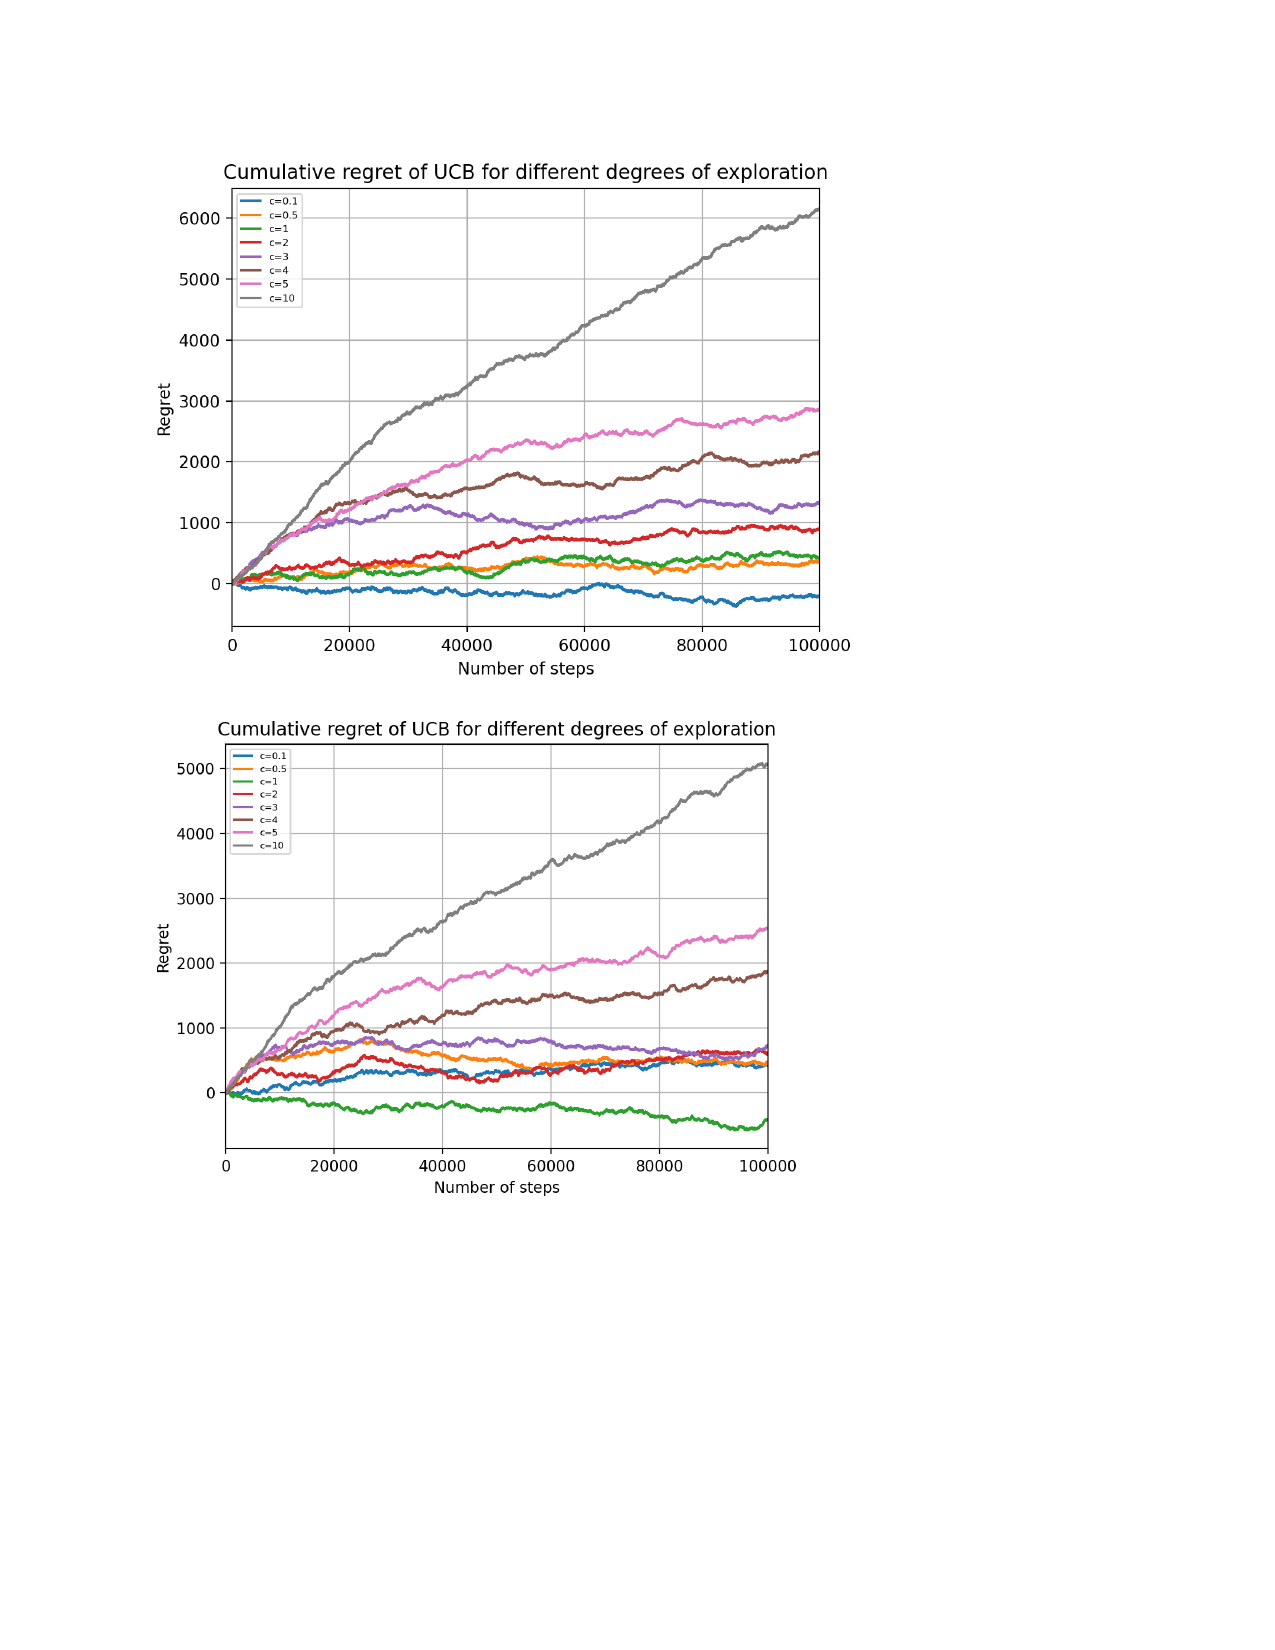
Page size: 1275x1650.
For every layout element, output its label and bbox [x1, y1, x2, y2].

picture [150, 698, 813, 1198]
picture [150, 150, 855, 680]
